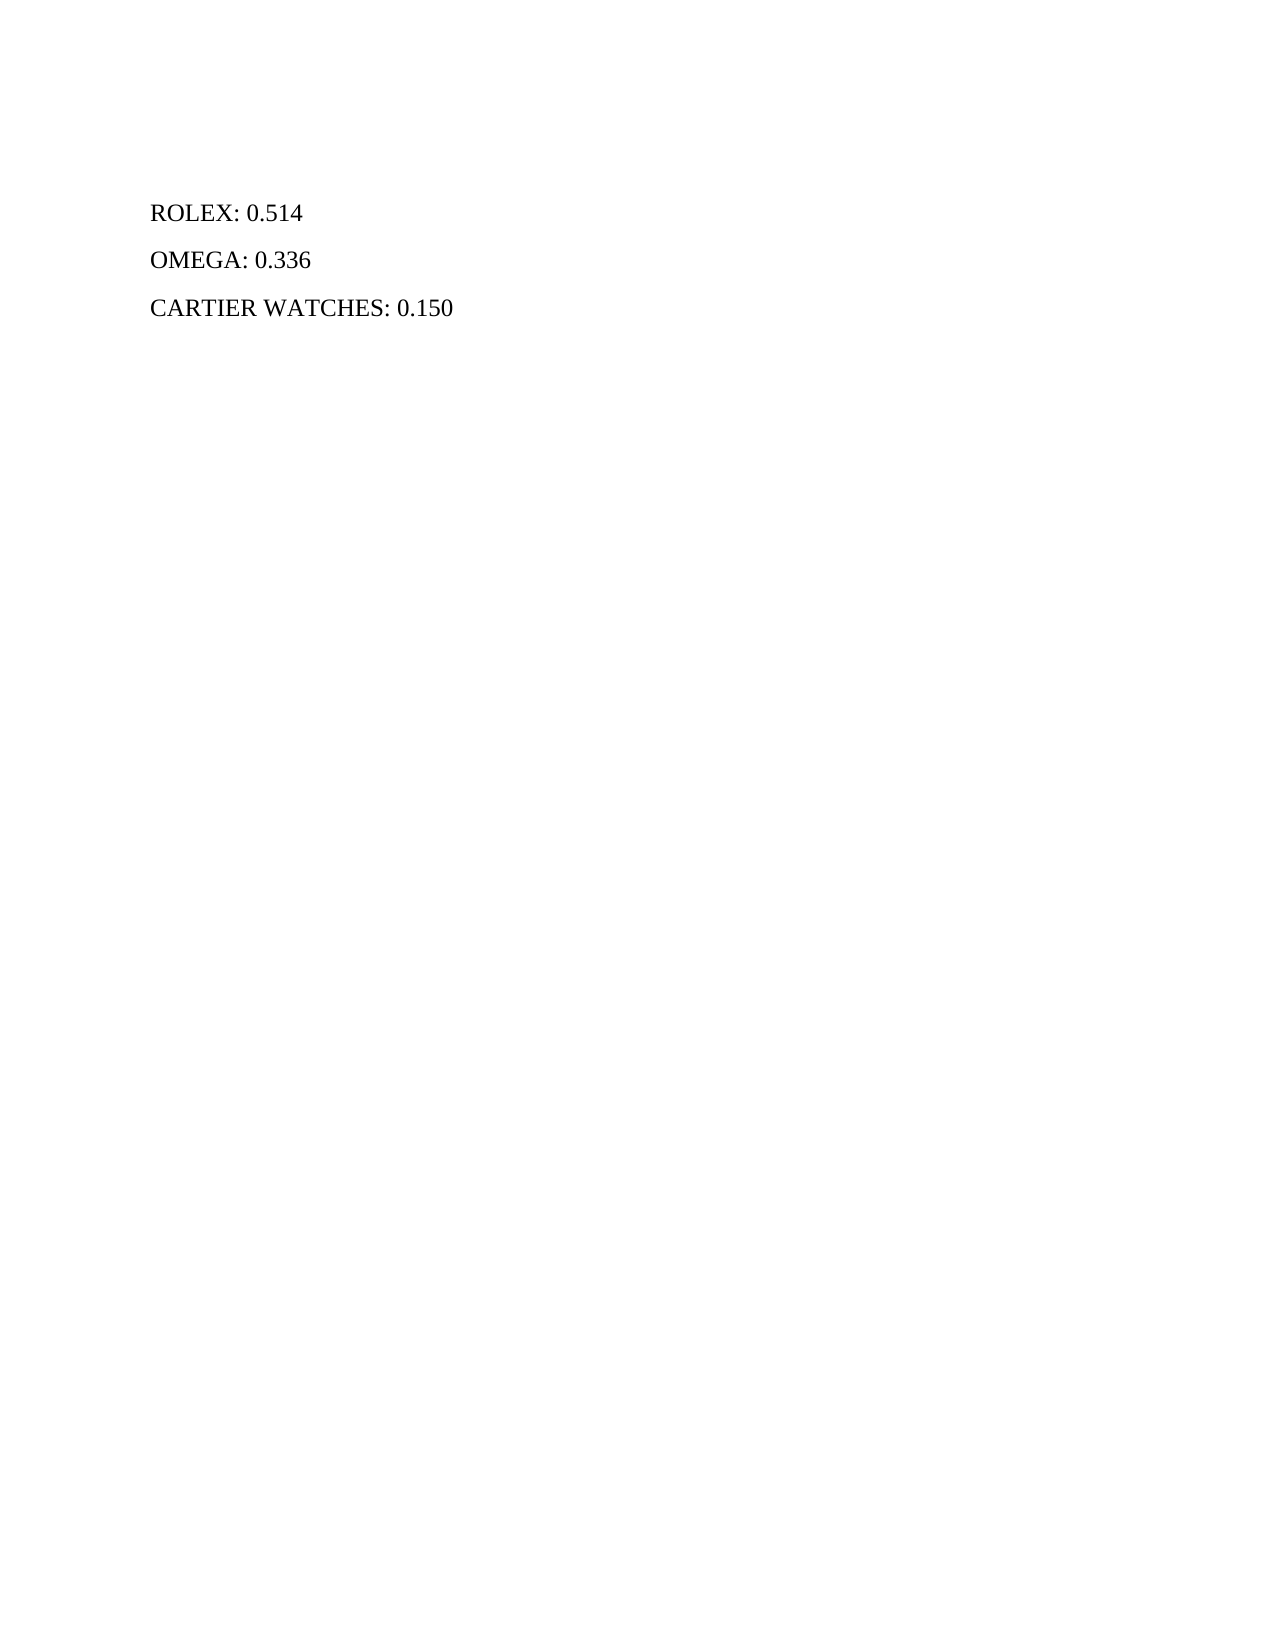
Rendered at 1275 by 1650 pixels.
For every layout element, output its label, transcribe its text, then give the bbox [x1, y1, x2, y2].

text ROLEX: 0.514 [150, 198, 1125, 226]
text CARTIER WATCHES: 0.150 [150, 293, 1125, 322]
text OMEGA: 0.336 [150, 245, 1125, 274]
